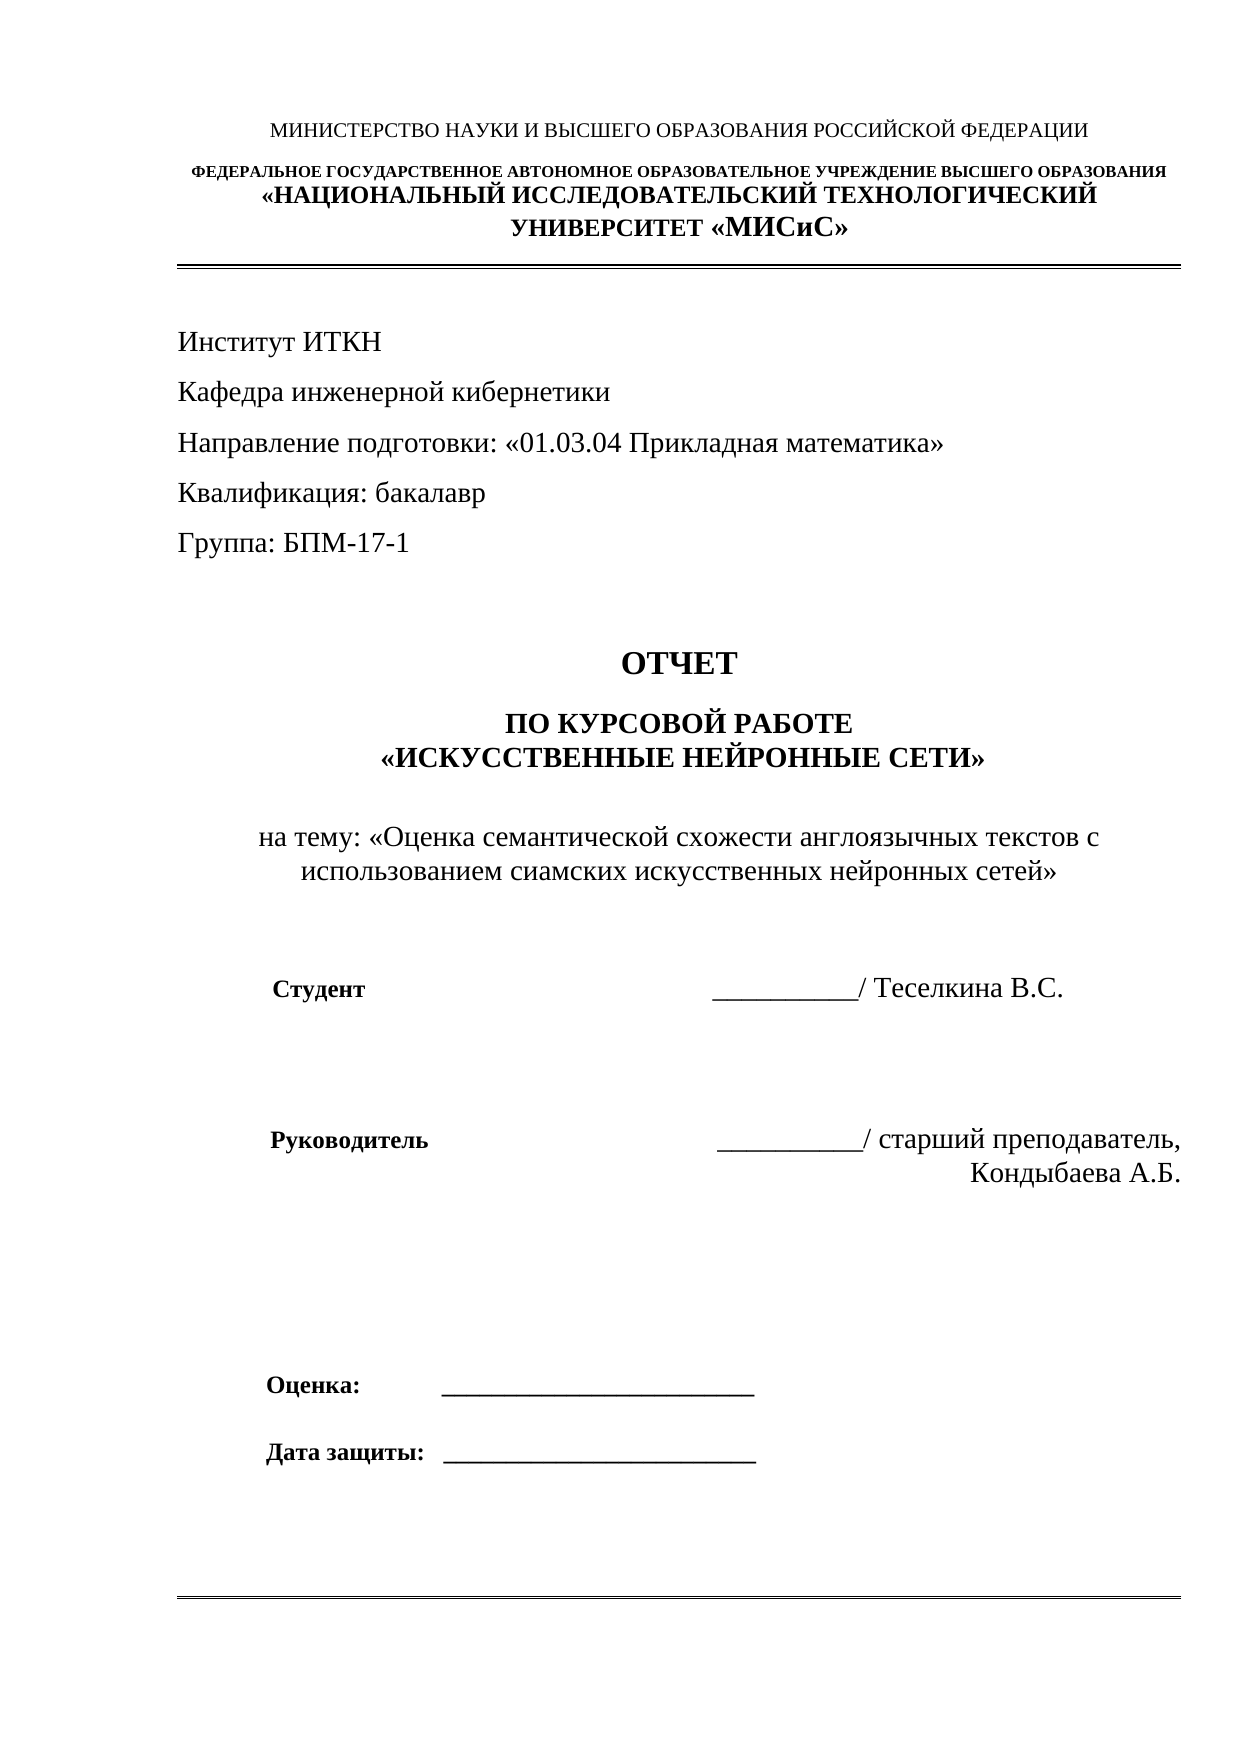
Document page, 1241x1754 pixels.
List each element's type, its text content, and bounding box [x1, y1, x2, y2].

text Дата защиты: _________________________ [266, 1437, 1181, 1465]
text Институт ИТКН [177, 324, 1181, 358]
text ПО КУРСОВОЙ РАБОТЕ [177, 706, 1181, 740]
text ОТЧЕТ [177, 643, 1181, 681]
text Квалификация: бакалавр [177, 475, 1181, 509]
text Группа: БПМ-17-1 [177, 526, 1181, 559]
text Кафедра инженерной кибернетики [177, 374, 1181, 408]
text ФЕДЕРАЛЬНОЕ ГОСУДАРСТВЕННОЕ АВТОНОМНОЕ ОБРАЗОВАТЕЛЬНОЕ УЧРЕЖДЕНИЕ ВЫСШЕГО ОБРАЗОВАНИЯ [177, 161, 1181, 181]
text МИНИСТЕРСТВО НАУКИ И ВЫСШЕГО ОБРАЗОВАНИЯ РОССИЙСКОЙ ФЕДЕРАЦИИ [177, 118, 1181, 142]
text «НАЦИОНАЛЬНЫЙ ИССЛЕДОВАТЕЛЬСКИЙ ТЕХНОЛОГИЧЕСКИЙ УНИВЕРСИТЕТ «МИСиС» [177, 181, 1181, 243]
text Руководитель __________/ старший преподаватель, Кондыбаева А.Б. [266, 1122, 1181, 1189]
text «ИСКУССТВЕННЫЕ НЕЙРОННЫЕ СЕТИ» [177, 740, 1181, 773]
text Студент __________/ Теселкина В.С. [266, 970, 1181, 1003]
text Направление подготовки: «01.03.04 Прикладная математика» [177, 425, 1181, 458]
text на тему: «Оценка семантической схожести англоязычных текстов с использованием сиамских искусственных нейронных сетей» [177, 819, 1181, 886]
text Оценка: _________________________ [266, 1370, 1181, 1399]
